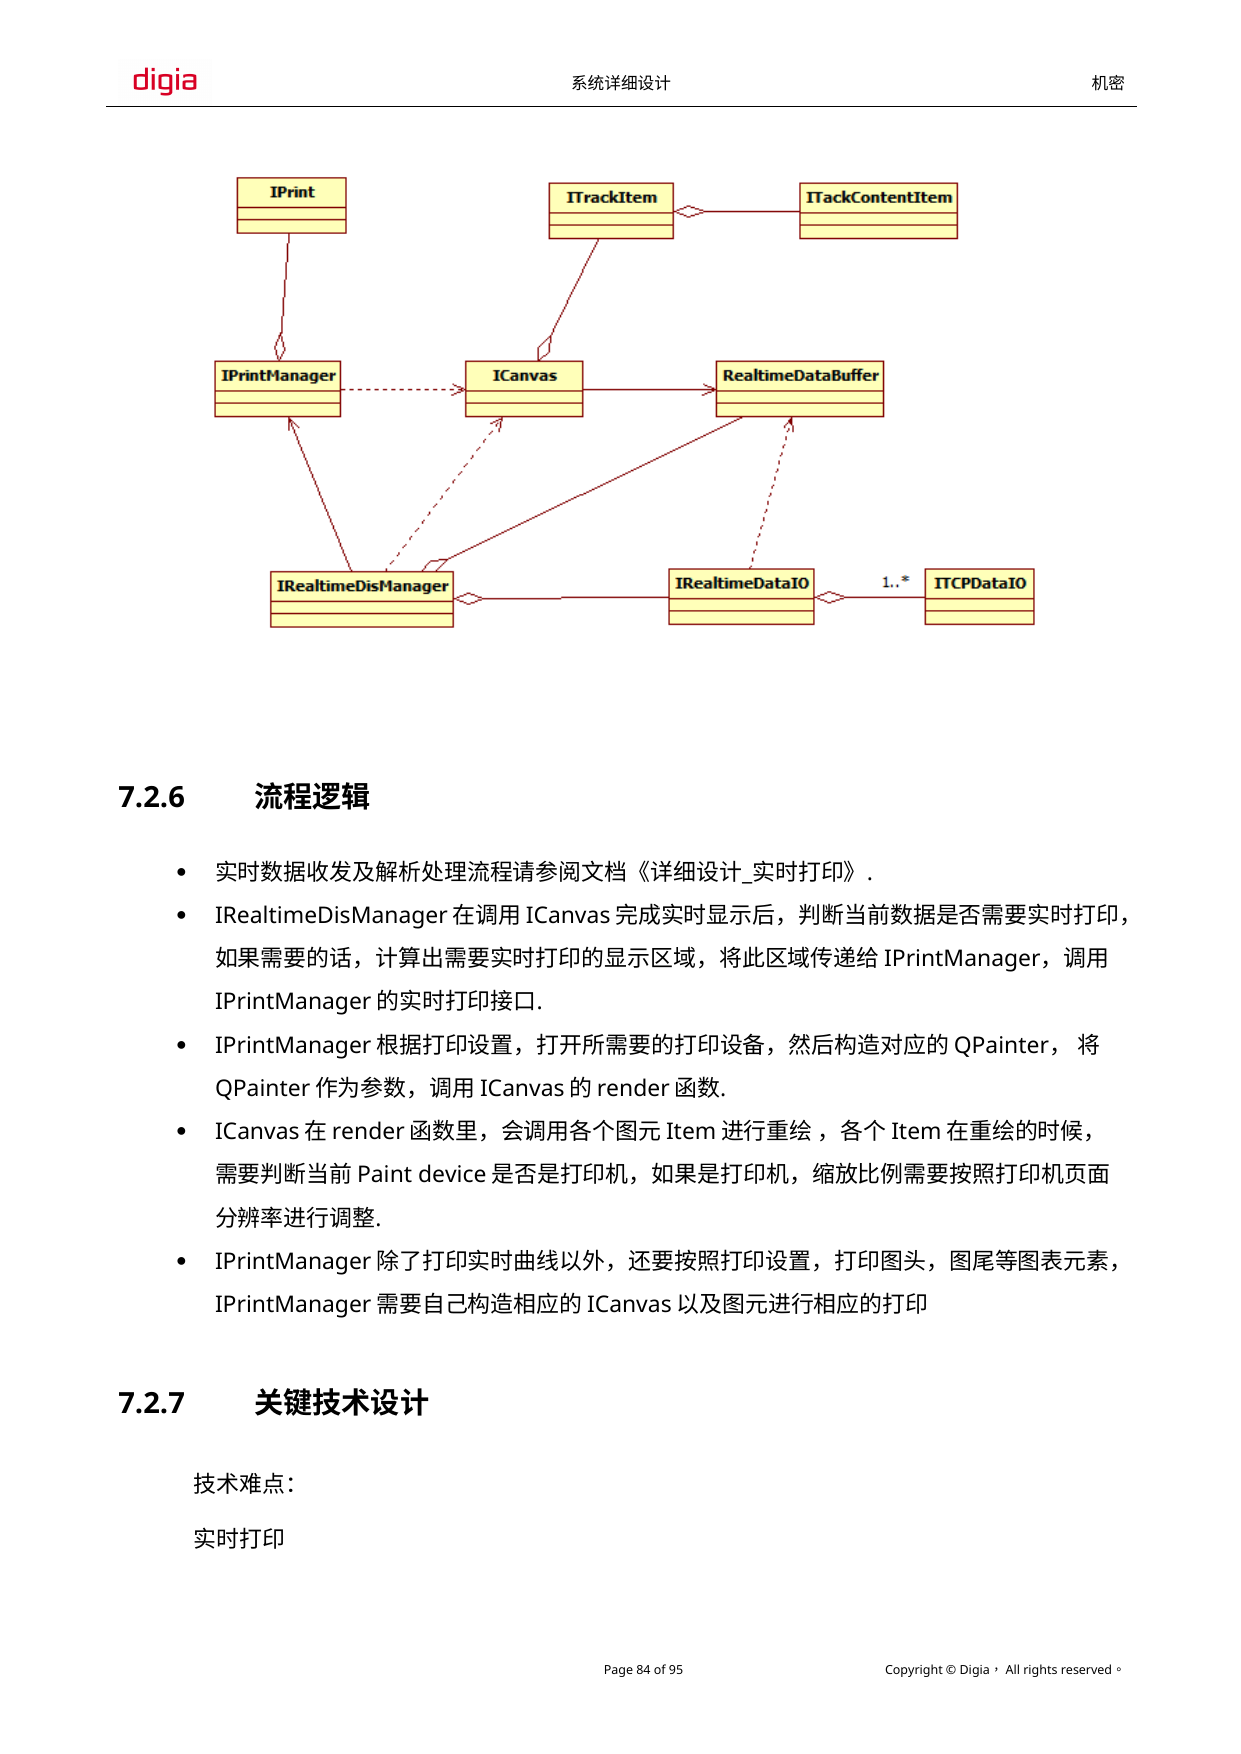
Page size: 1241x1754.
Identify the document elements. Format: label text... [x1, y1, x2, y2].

text 技术难点： [193, 1459, 1122, 1501]
picture [118, 59, 212, 106]
subtitle 流程逻辑 [118, 773, 1122, 816]
list 实时数据收发及解析处理流程请参阅文档《详细设计_实时打印》. [177, 853, 1122, 887]
list IPrintManager根据打印设置，打开所需要的打印设备，然后构造对应的QPainter， 将QPainter作为参数，调用ICanvas的render函数. [177, 1026, 1122, 1103]
subtitle 关键技术设计 [118, 1379, 1122, 1422]
list ICanvas在render函数里，会调用各个图元Item进行重绘 ，各个Item在重绘的时候，需要判断当前Paint device是否是打印机，如果是打印机，缩放比例需要按照打印机页面分辨率进行调整. [177, 1113, 1122, 1233]
list IRealtimeDisManager在调用ICanvas完成实时显示后，判断当前数据是否需要实时打印，如果需要的话，计算出需要实时打印的显示区域，将此区域传递给IPrintManager，调用IPrintManager的实时打印接口. [177, 897, 1122, 1016]
text 实时打印 [193, 1514, 1122, 1555]
picture [177, 150, 1078, 667]
list IPrintManager除了打印实时曲线以外，还要按照打印设置，打印图头，图尾等图表元素，IPrintManager需要自己构造相应的ICanvas以及图元进行相应的打印 [177, 1243, 1122, 1319]
